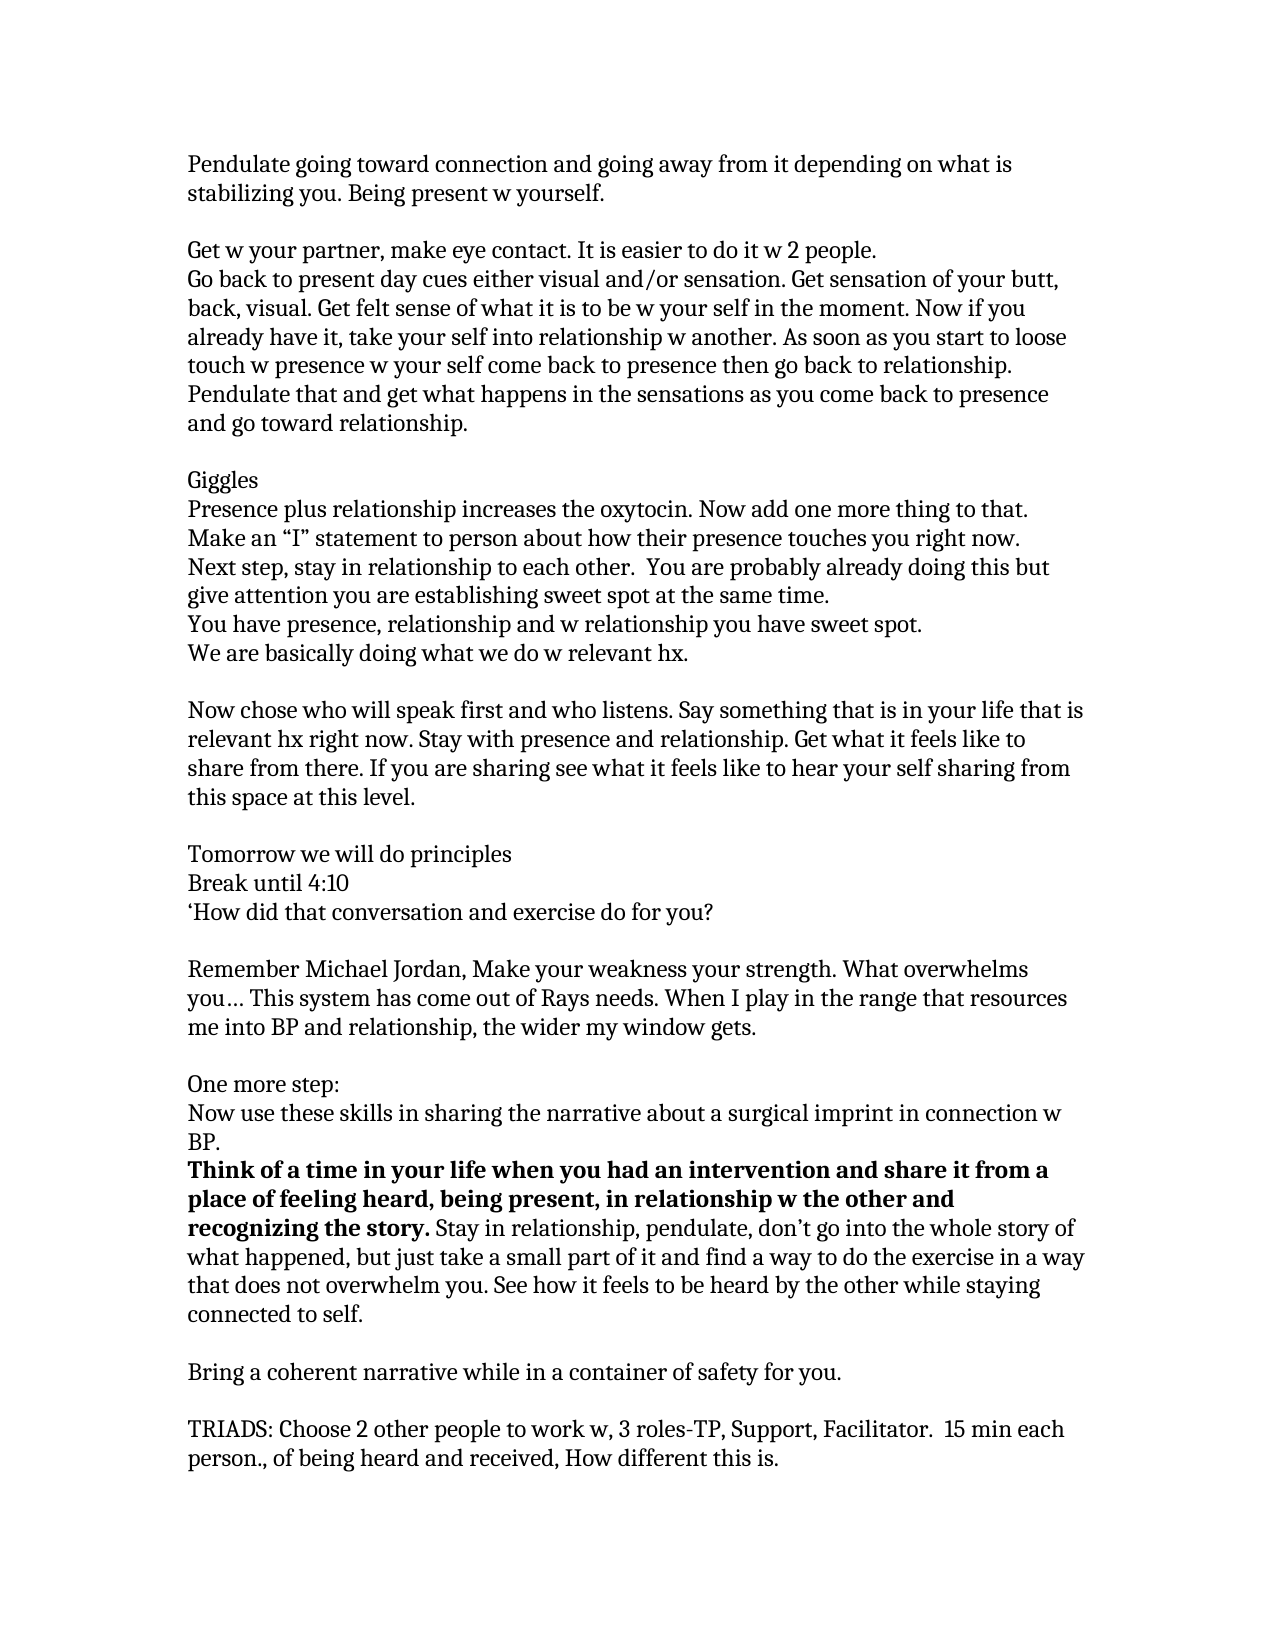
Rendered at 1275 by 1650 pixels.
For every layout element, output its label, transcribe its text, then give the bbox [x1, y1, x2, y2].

text Now use these skills in sharing the narrative about a surgical imprint in connection w BP. [187, 1099, 1087, 1156]
text Now chose who will speak first and who listens. Say something that is in your life that is relevant hx right now. Stay with presence and relationship. Get what it feels like to share from there. If you are sharing see what it feels like to hear your self sharing from this space at this level. [187, 667, 1087, 811]
text TRIADS: Choose 2 other people to work w, 3 roles-TP, Support, Facilitator. 15 min each person., of being heard and received, How different this is. [187, 1415, 1087, 1472]
text Get w your partner, make eye contact. It is easier to do it w 2 people. [187, 236, 1087, 265]
text We are basically doing what we do w relevant hx. [187, 639, 1087, 667]
text ‘How did that conversation and exercise do for you? [187, 897, 1087, 926]
text Think of a time in your life when you had an intervention and share it from a place of feeling heard, being present, in relationship w the other and recognizing the story. Stay in relationship, pendulate, don’t go into the whole story of what happened, but just take a small part of it and find a way to do the exercise in a way that does not overwhelm you. See how it feels to be heard by the other while staying connected to self. [187, 1156, 1087, 1329]
text Go back to present day cues either visual and/or sensation. Get sensation of your butt, back, visual. Get felt sense of what it is to be w your self in the moment. Now if you already have it, take your self into relationship w another. As soon as you start to loose touch w presence w your self come back to presence then go back to relationship. Pendulate that and get what happens in the sensations as you come back to presence and go toward relationship. [187, 265, 1087, 437]
text Make an “I” statement to person about how their presence touches you right now. [187, 524, 1087, 552]
text Giggles [187, 466, 1087, 495]
text Pendulate going toward connection and going away from it depending on what is stabilizing you. Being present w yourself. [187, 150, 1087, 207]
text Bring a coherent narrative while in a container of safety for you. [187, 1357, 1087, 1386]
text Presence plus relationship increases the oxytocin. Now add one more thing to that. [187, 495, 1087, 524]
text Next step, stay in relationship to each other. You are probably already doing this but give attention you are establishing sweet spot at the same time. [187, 552, 1087, 610]
text One more step: [187, 1070, 1087, 1099]
text Remember Michael Jordan, Make your weakness your strength. What overwhelms you… This system has come out of Rays needs. When I play in the range that resources me into BP and relationship, the wider my window gets. [187, 955, 1087, 1041]
text Break until 4:10 [187, 869, 1087, 897]
text You have presence, relationship and w relationship you have sweet spot. [187, 610, 1087, 639]
text Tomorrow we will do principles [187, 840, 1087, 869]
